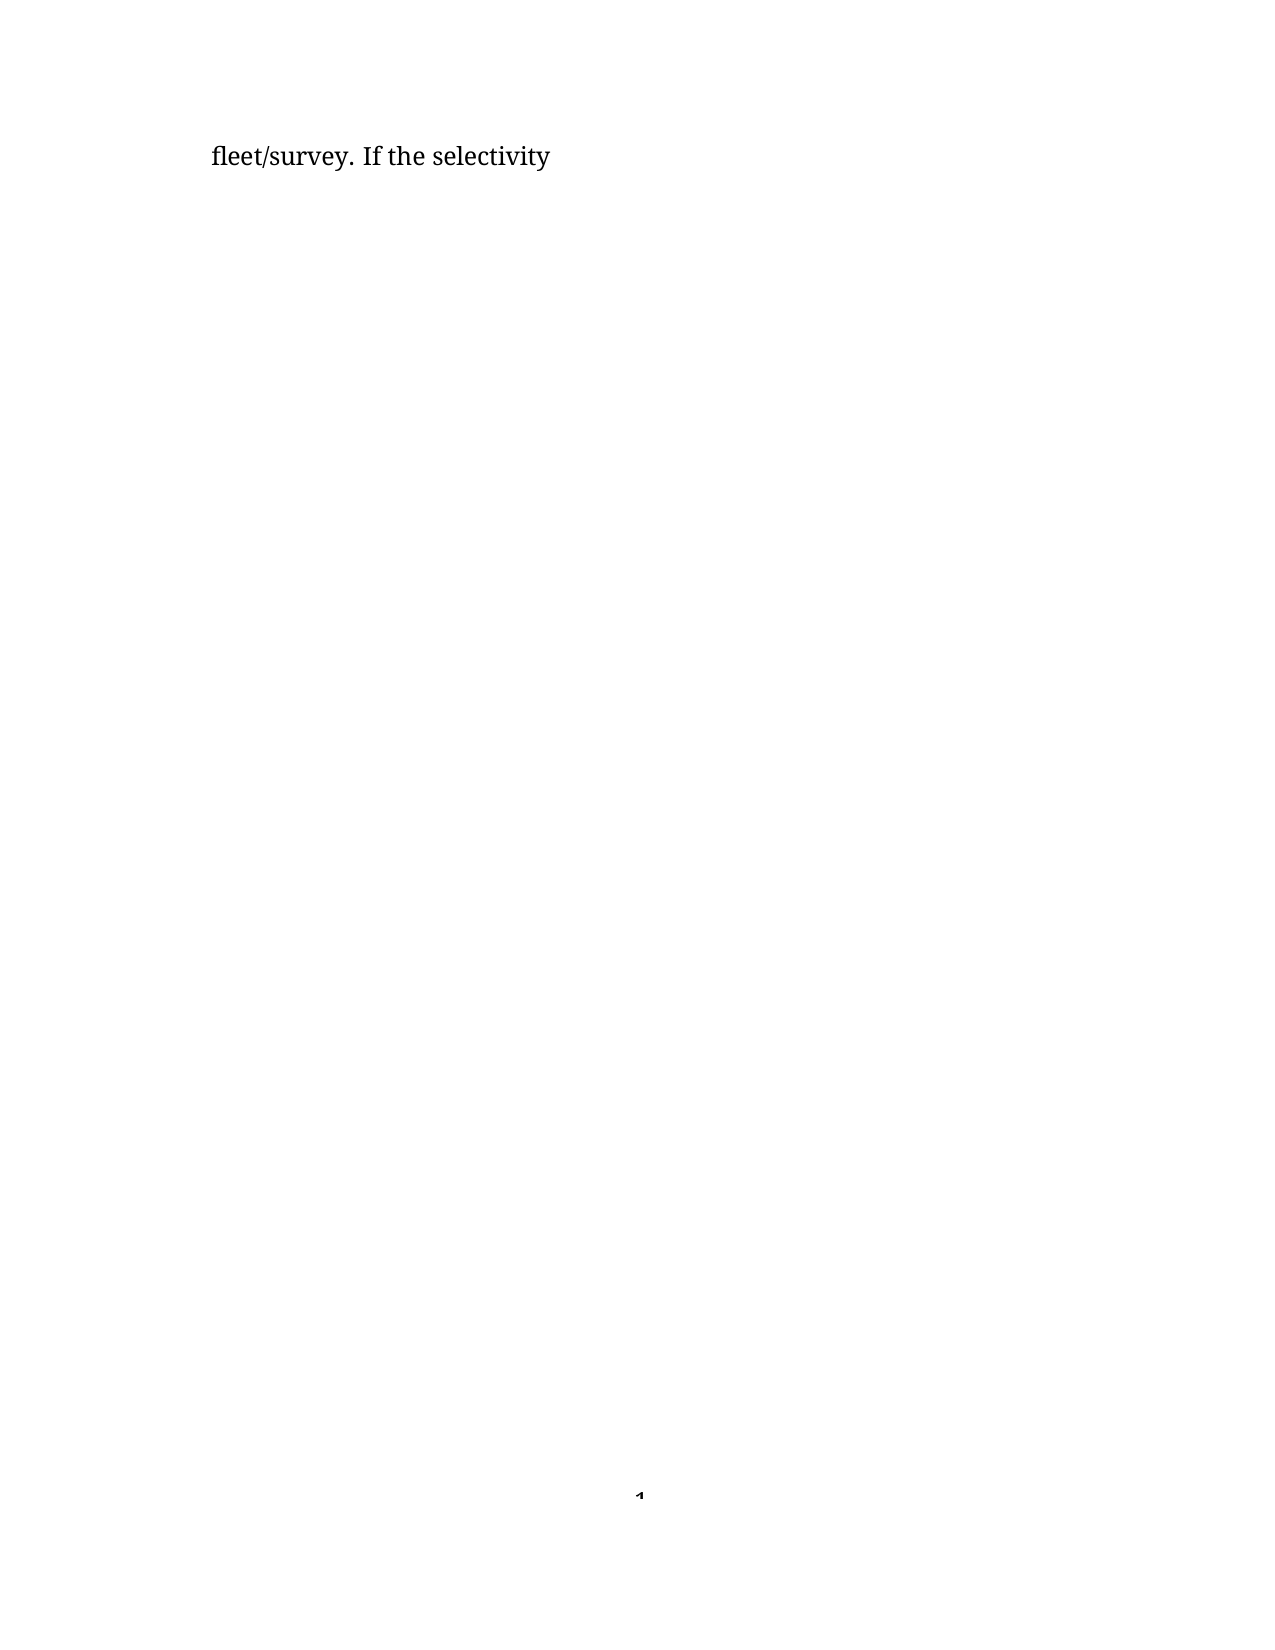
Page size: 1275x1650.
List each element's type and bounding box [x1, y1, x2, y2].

text [211, 142, 1125, 172]
